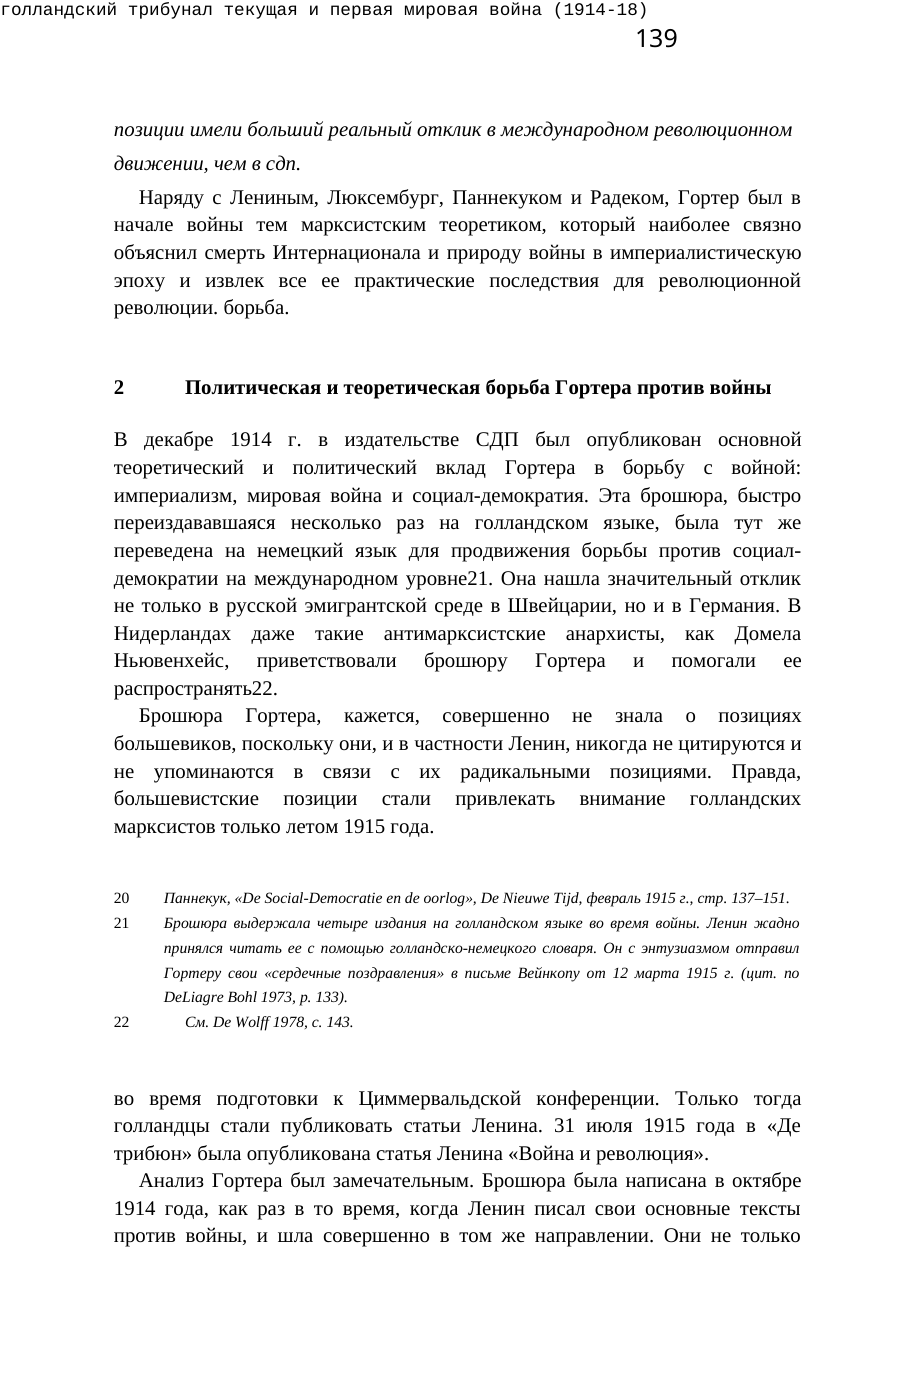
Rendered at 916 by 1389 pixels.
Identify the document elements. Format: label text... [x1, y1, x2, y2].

text Брошюра Гортера, кажется, совершенно не знала о позициях большевиков, поскольку они, и в частности Ленин, никогда не цитируются и не упоминаются в связи с их радикальными позициями. Правда, большевистские позиции стали привлекать внимание голландских марксистов только летом 1915 года. [114, 703, 802, 838]
text позиции имели больший реальный отклик в международном революционном движении, чем в сдп. [114, 117, 802, 175]
list Брошюра выдержала четыре издания на голландском языке во время войны. Ленин жадно принялся читать ее с помощью голландско-немецкого словаря. Он с энтузиазмом отправил Гортеру свои «сердечные поздравления» в письме Вейнкопу от 12 марта 1915 г. (цит. по DeLiagre Bohl 1973, p. 133). [114, 914, 802, 1006]
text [114, 1168, 802, 1247]
text во время подготовки к Циммервальдской конференции. Только тогда голландцы стали публиковать статьи Ленина. 31 июля 1915 года в «Де трибюн» была опубликована статья Ленина «Война и революция». [114, 1085, 802, 1165]
text Наряду с Лениным, Люксембург, Паннекуком и Радеком, Гортер был в начале войны тем марксистским теоретиком, который наиболее связно объяснил смерть Интернационала и природу войны в империалистическую эпоху и извлек все ее практические последствия для революционной революции. борьба. [114, 185, 802, 319]
list Паннекук, «De Social-Democratie en de oorlog», De Nieuwe Tijd, февраль 1915 г., стр. 137–151. [114, 889, 802, 907]
list См. De Wolff 1978, с. 143. [114, 1013, 802, 1031]
list Политическая и теоретическая борьба Гортера против войны [114, 375, 802, 399]
text В декабре 1914 г. в издательстве СДП был опубликован основной теоретический и политический вклад Гортера в борьбу с войной: империализм, мировая война и социал-демократия. Эта брошюра, быстро переиздававшаяся несколько раз на голландском языке, была тут же переведена на немецкий язык для продвижения борьбы против социал-демократии на международном уровне21. Она нашла значительный отклик не только в русской эмигрантской среде в Швейцарии, но и в Германия. В Нидерландах даже такие антимарксистские анархисты, как Домела Ньювенхейс, приветствовали брошюру Гортера и помогали ее распространять22. [114, 427, 802, 700]
